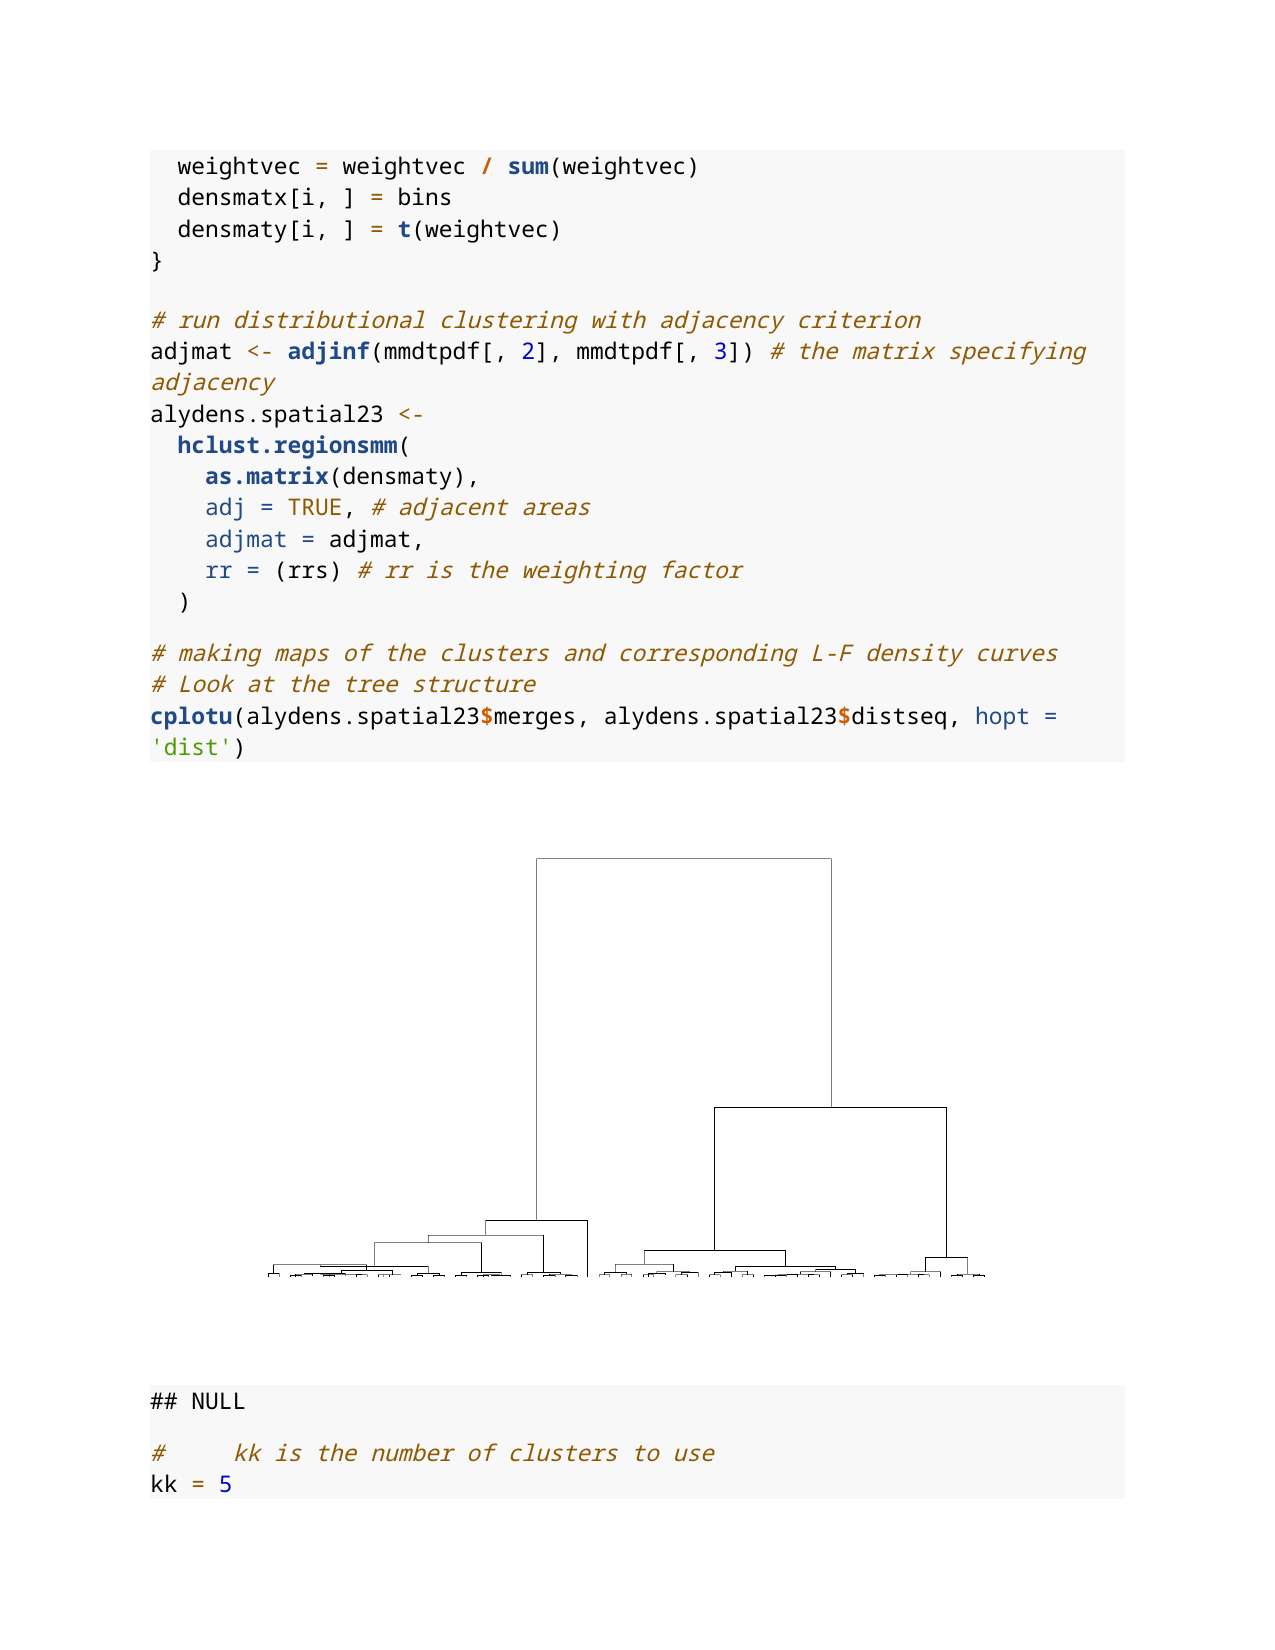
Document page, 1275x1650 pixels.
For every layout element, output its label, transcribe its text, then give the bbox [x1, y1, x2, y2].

text ## NULL [150, 1385, 1125, 1416]
text # making maps of the clusters and corresponding L-F density curves # Look at the tree structure cplotu(alydens.spatial23$merges, alydens.spatial23$distseq, hopt = 'dist') [150, 637, 1125, 762]
picture [168, 782, 1044, 1367]
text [150, 150, 1125, 616]
